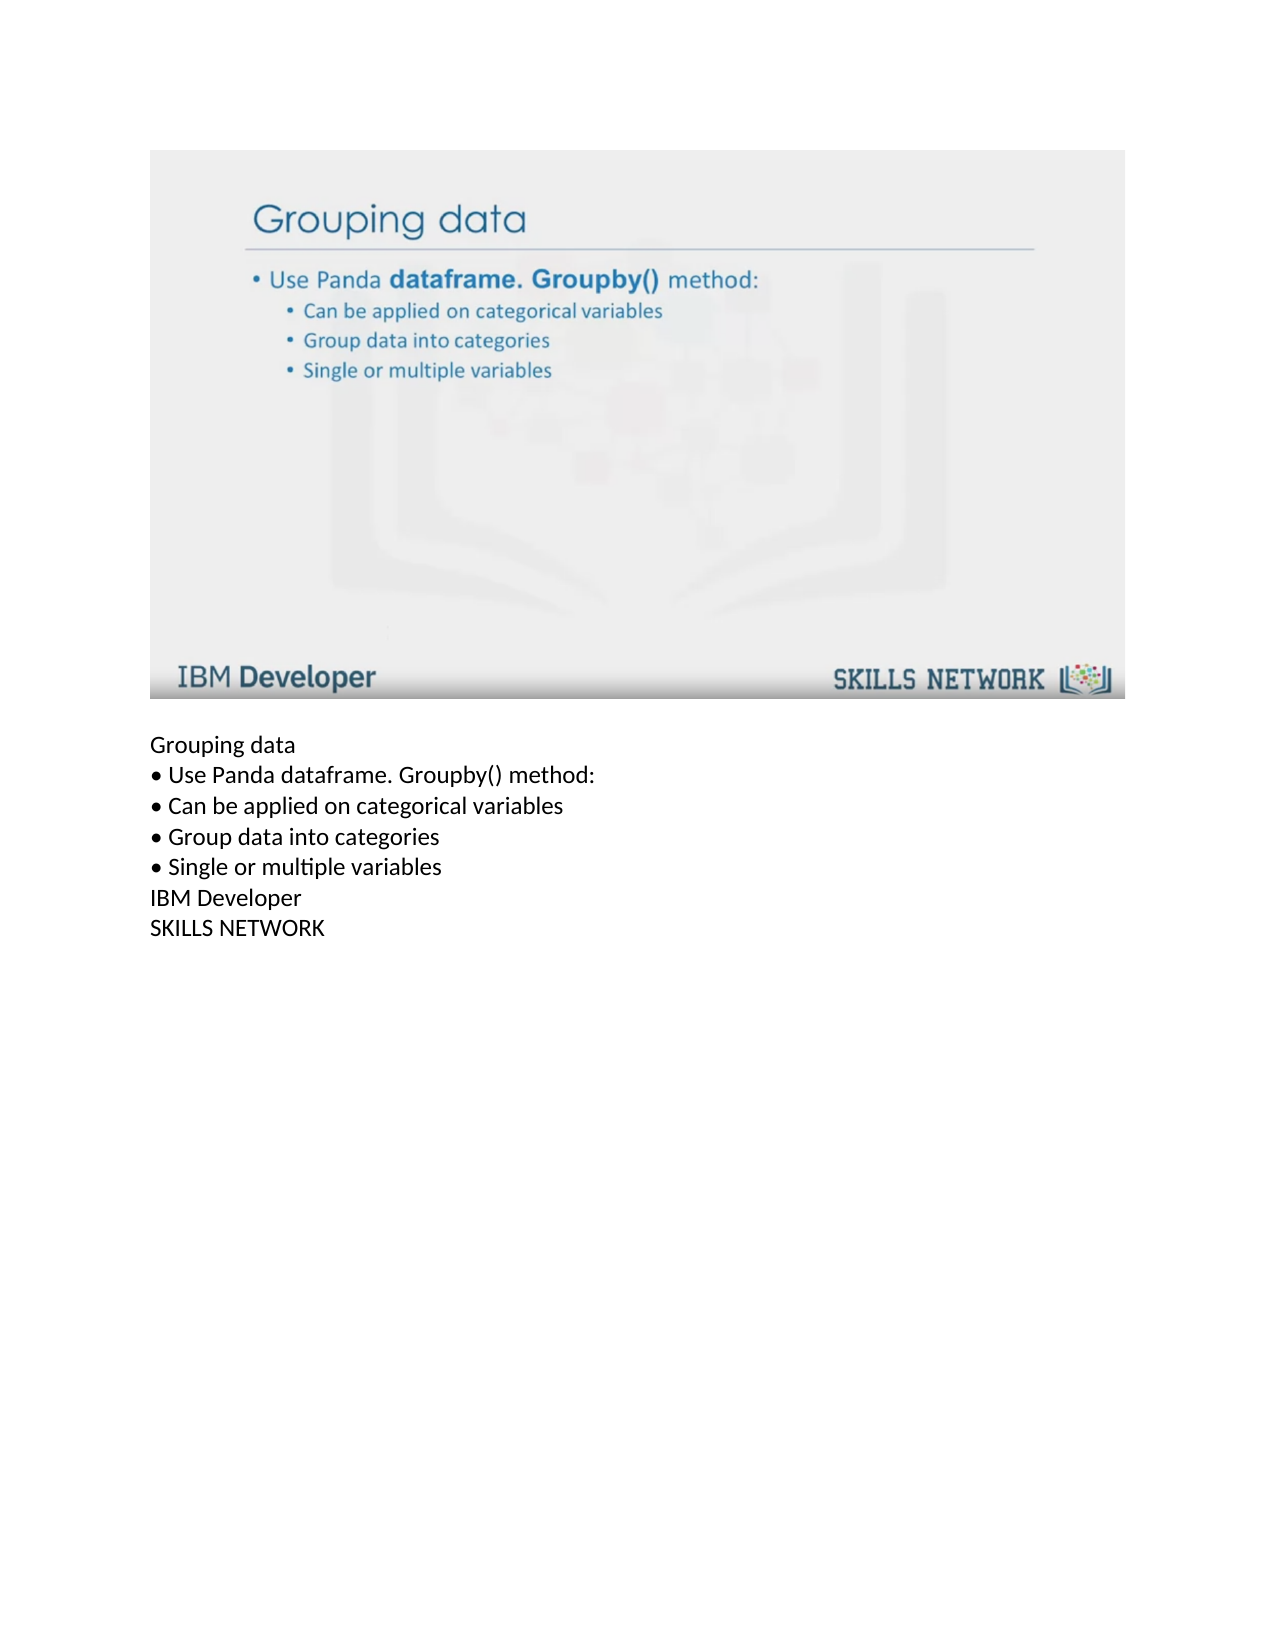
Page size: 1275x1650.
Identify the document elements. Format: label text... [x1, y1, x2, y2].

text • Can be applied on categorical variables [150, 790, 1125, 821]
text Grouping data [150, 729, 1125, 759]
text • Single or multiple variables [150, 851, 1125, 882]
text • Group data into categories [150, 821, 1125, 851]
text SKILLS NETWORK [150, 912, 1125, 943]
text • Use Panda dataframe. Groupby() method: [150, 759, 1125, 790]
picture [150, 150, 1125, 699]
text IBM Developer [150, 882, 1125, 912]
